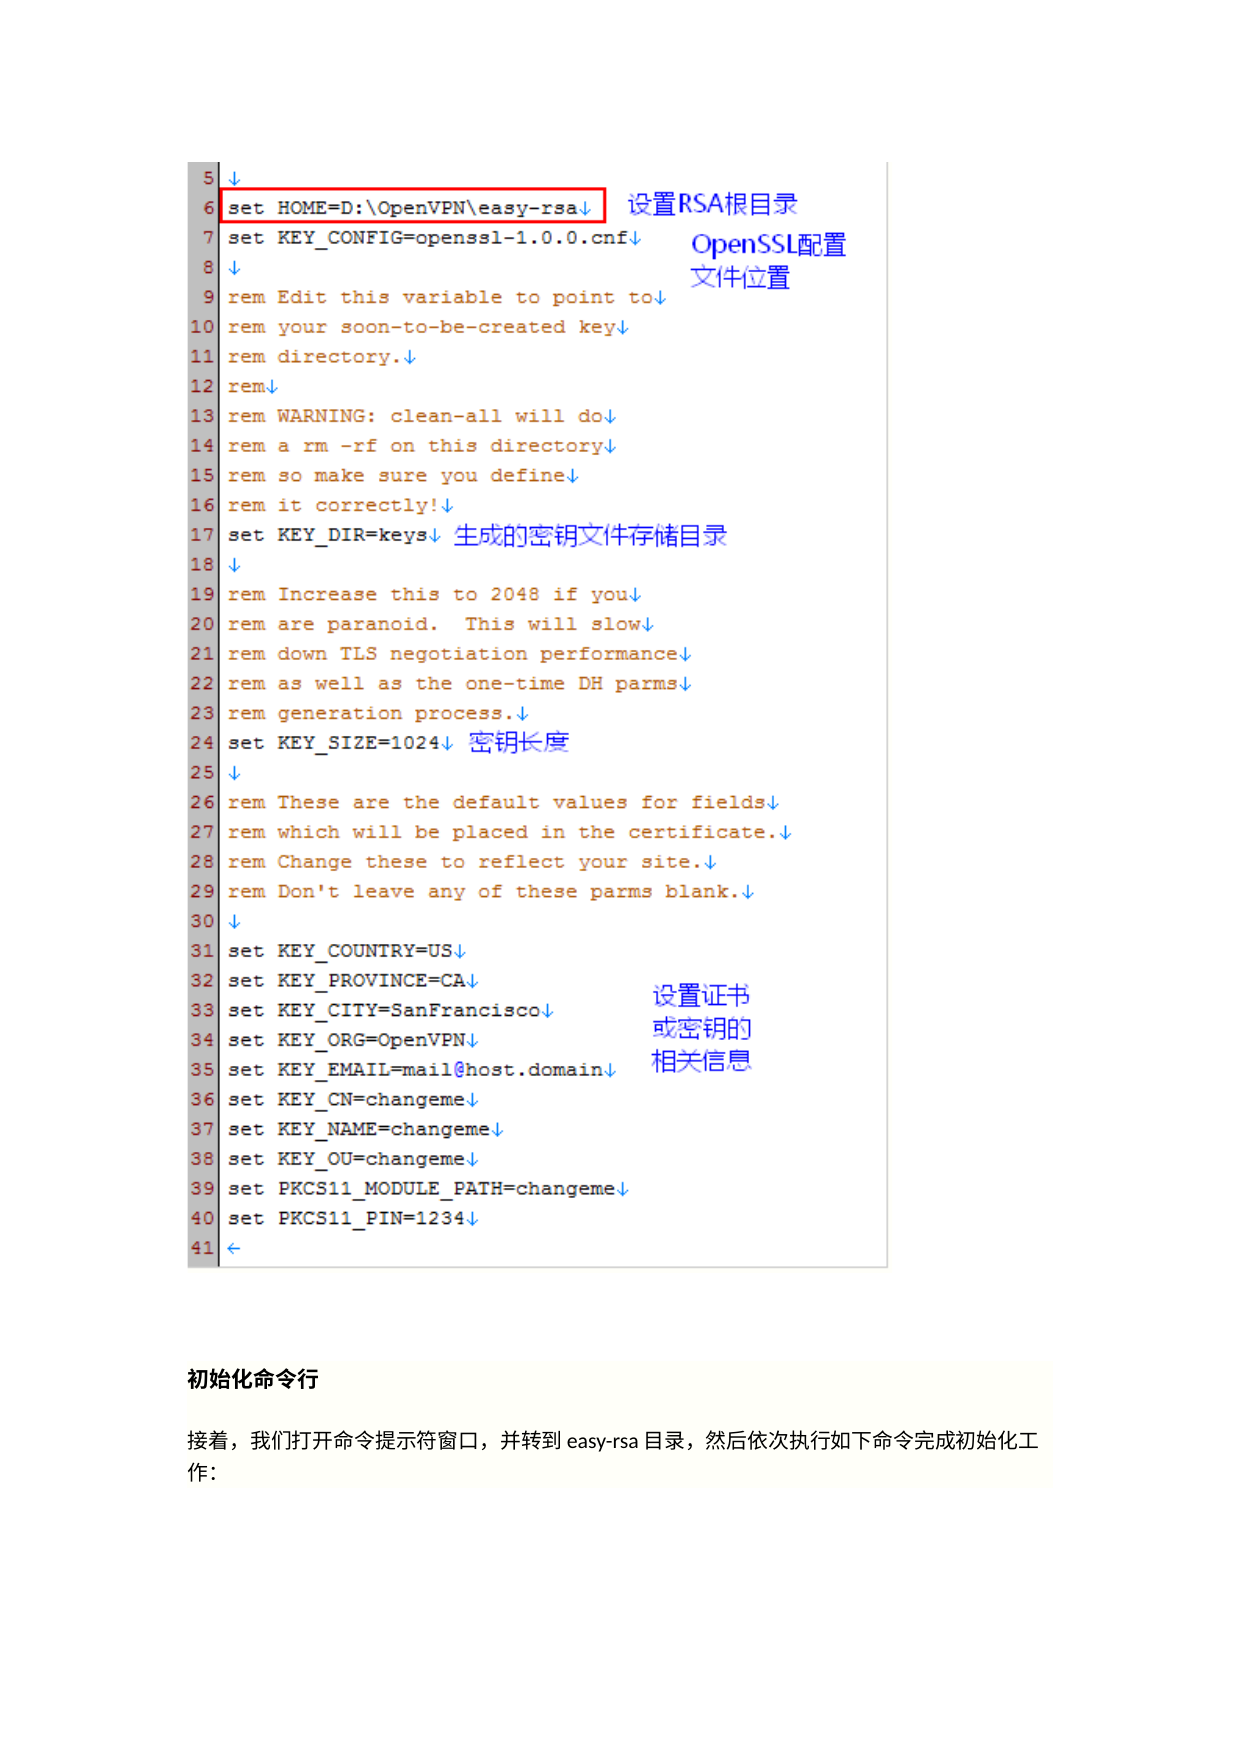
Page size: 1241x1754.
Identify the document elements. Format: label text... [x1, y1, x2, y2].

picture [187, 162, 893, 1273]
text 初始化命令行 [187, 1361, 1053, 1394]
text 接着，我们打开命令提示符窗口，并转到easy-rsa目录，然后依次执行如下命令完成初始化工作： [187, 1423, 1053, 1488]
